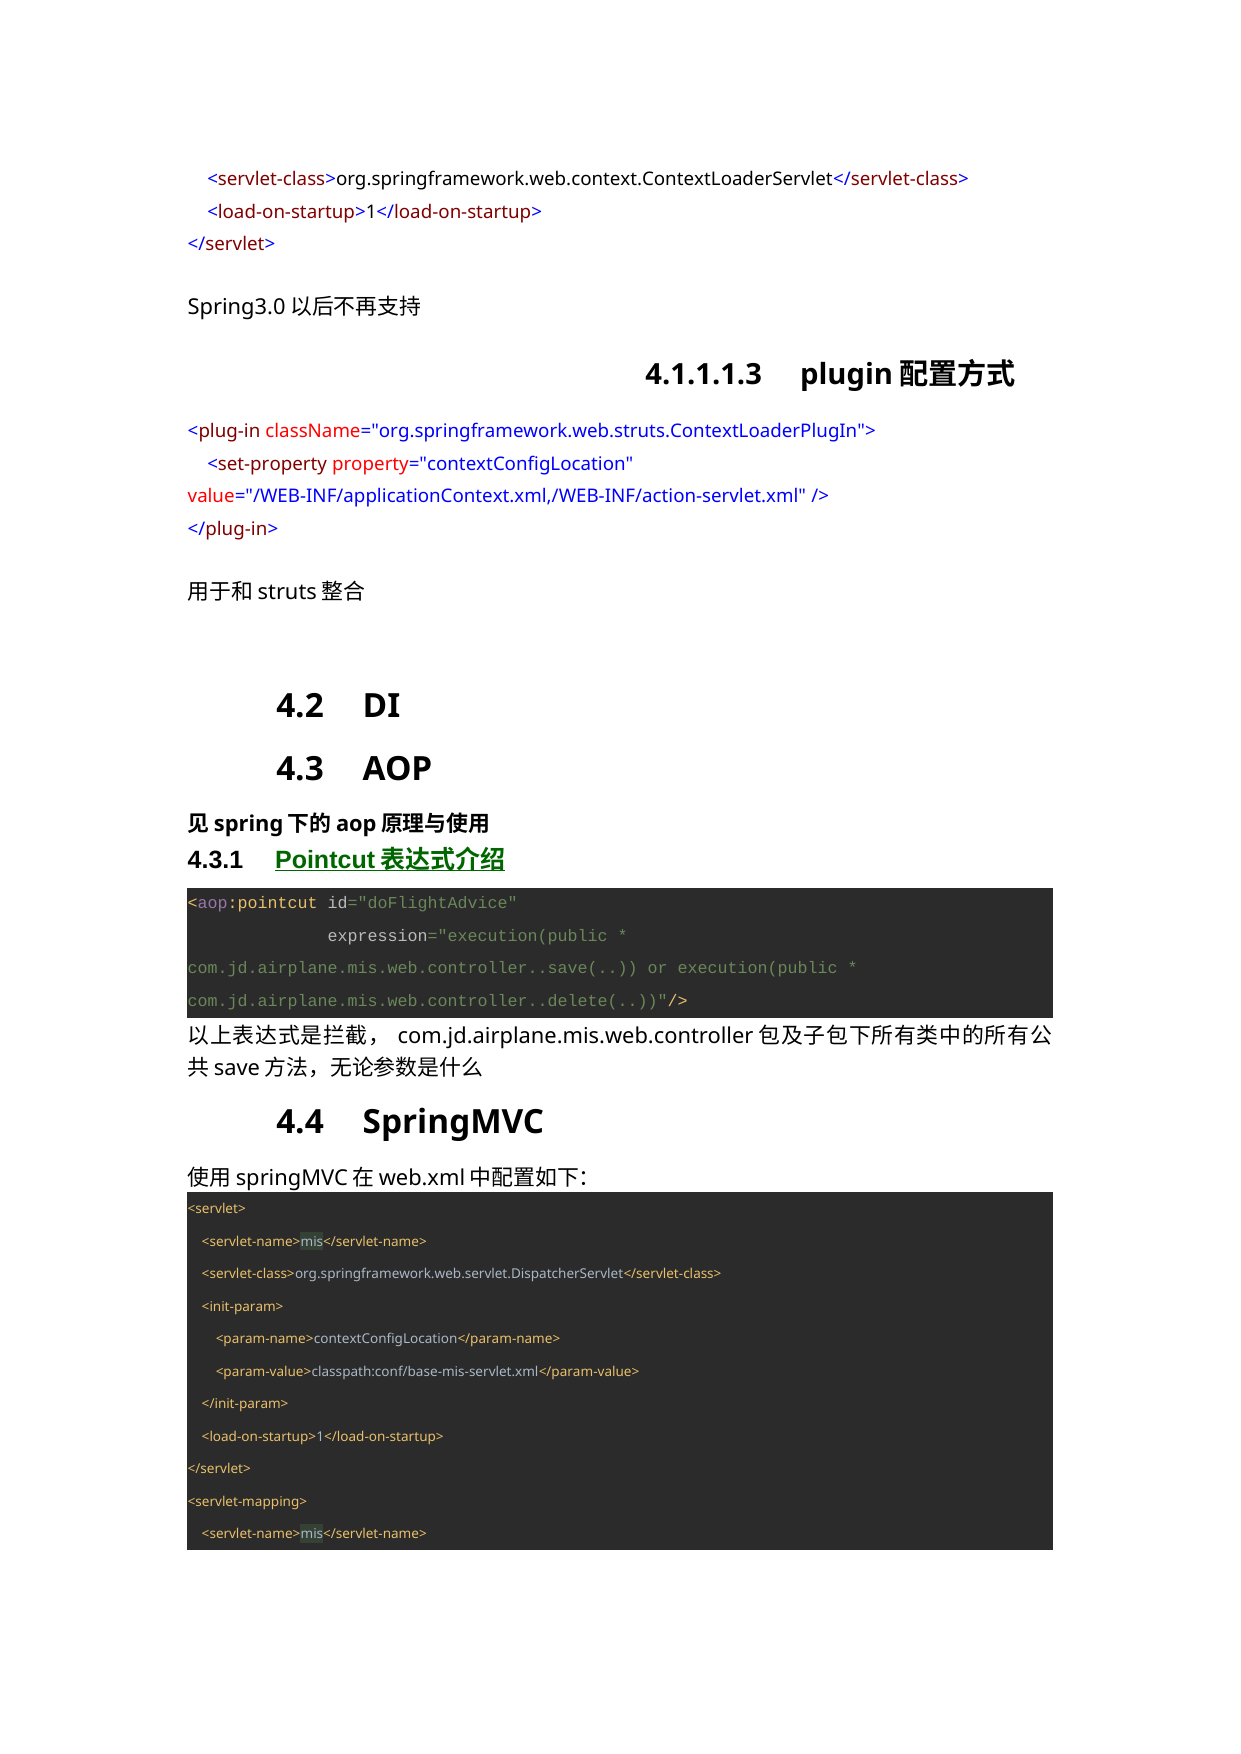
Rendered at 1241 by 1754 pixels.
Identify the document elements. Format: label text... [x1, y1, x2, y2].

text <servlet-class>org.springframework.web.context.ContextLoaderServlet</servlet-class> [187, 162, 1053, 194]
text <plug-in className="org.springframework.web.struts.ContextLoaderPlugIn"> [187, 414, 1053, 447]
text <set-property property="contextConfigLocation" value="/WEB-INF/applicationContext.xml,/WEB-INF/action-servlet.xml" /> [187, 447, 1053, 512]
text 用于和struts整合 [187, 574, 1053, 606]
text <load-on-startup>1</load-on-startup> [187, 194, 1053, 227]
text 使用springMVC在web.xml中配置如下： [187, 1160, 1053, 1192]
text 以上表达式是拦截， com.jd.airplane.mis.web.controller包及子包下所有类中的所有公共save方法，无论参数是什么 [187, 1018, 1053, 1082]
text </plug-in> [187, 512, 1053, 544]
subtitle AOP [276, 744, 1053, 790]
subtitle DI [276, 682, 1053, 728]
text <aop:pointcut id="doFlightAdvice" expression="execution(public * com.jd.airplane.mis.web.controller..save(..)) or execution(public * com.jd.airplane.mis.web.controller..delete(..))"/> [187, 888, 1053, 1018]
subtitle SpringMVC [276, 1098, 1053, 1144]
text </servlet> [187, 227, 1053, 259]
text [187, 1192, 1053, 1550]
text 见spring下的aop原理与使用 [187, 806, 1053, 838]
subtitle Pointcut表达式介绍 [187, 838, 1053, 876]
subtitle plugin配置方式 [645, 351, 1053, 393]
text Spring3.0以后不再支持 [187, 289, 1053, 321]
